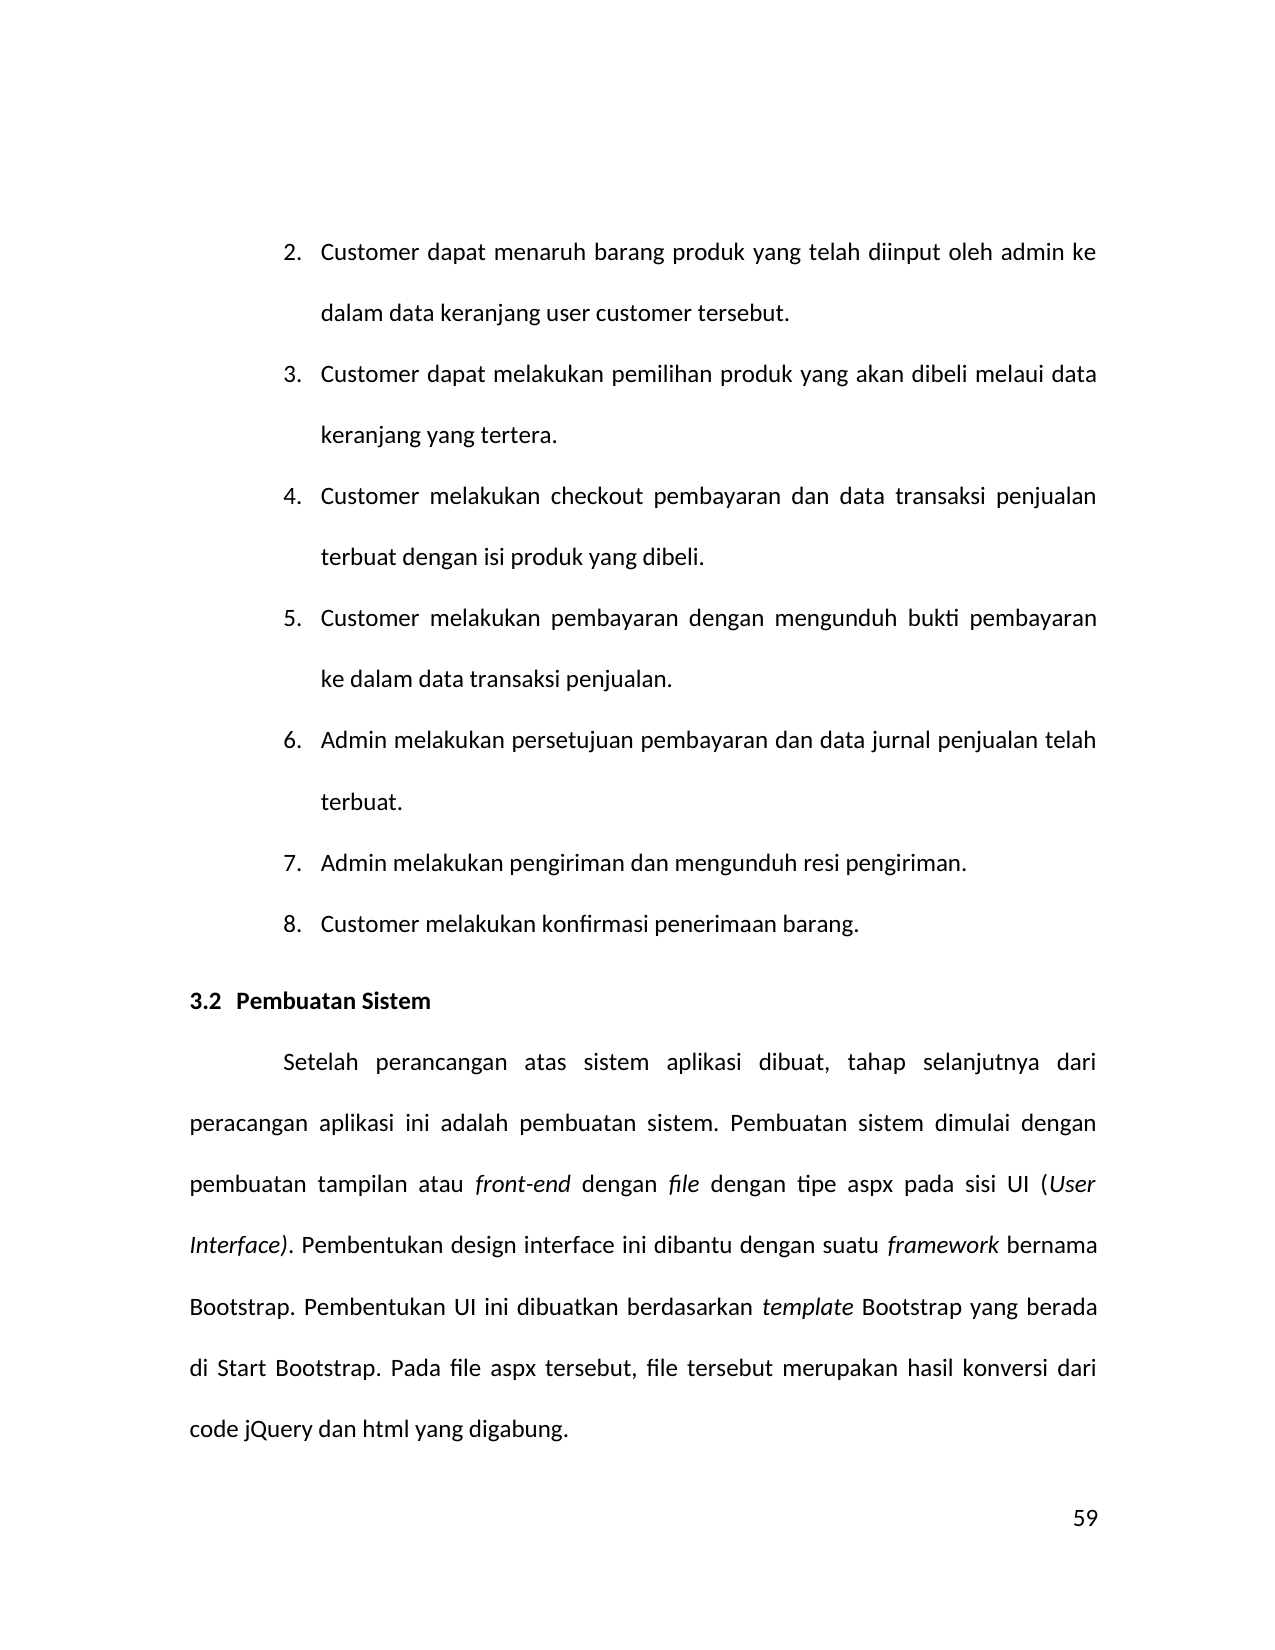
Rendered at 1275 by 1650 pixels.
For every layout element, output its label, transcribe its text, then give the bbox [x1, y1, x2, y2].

subtitle Pembuatan Sistem [189, 985, 1098, 1016]
list Admin melakukan persetujuan pembayaran dan data jurnal penjualan telah terbuat. [283, 724, 1098, 816]
list Customer dapat melakukan pemilihan produk yang akan dibeli melaui data keranjang yang tertera. [283, 358, 1098, 450]
list Customer melakukan konfirmasi penerimaan barang. [283, 908, 1098, 938]
list Customer melakukan checkout pembayaran dan data transaksi penjualan terbuat dengan isi produk yang dibeli. [283, 480, 1098, 572]
text Setelah perancangan atas sistem aplikasi dibuat, tahap selanjutnya dari peracangan aplikasi ini adalah pembuatan sistem. Pembuatan sistem dimulai dengan pembuatan tampilan atau front-end dengan file dengan tipe aspx pada sisi UI (User Interface). Pembentukan design interface ini dibantu dengan suatu framework bernama Bootstrap. Pembentukan UI ini dibuatkan berdasarkan template Bootstrap yang berada di Start Bootstrap. Pada file aspx tersebut, file tersebut merupakan hasil konversi dari code jQuery dan html yang digabung. [189, 1046, 1098, 1443]
list Admin melakukan pengiriman dan mengunduh resi pengiriman. [283, 847, 1098, 877]
list Customer melakukan pembayaran dengan mengunduh bukti pembayaran ke dalam data transaksi penjualan. [283, 602, 1098, 694]
list Customer dapat menaruh barang produk yang telah diinput oleh admin ke dalam data keranjang user customer tersebut. [283, 236, 1098, 328]
